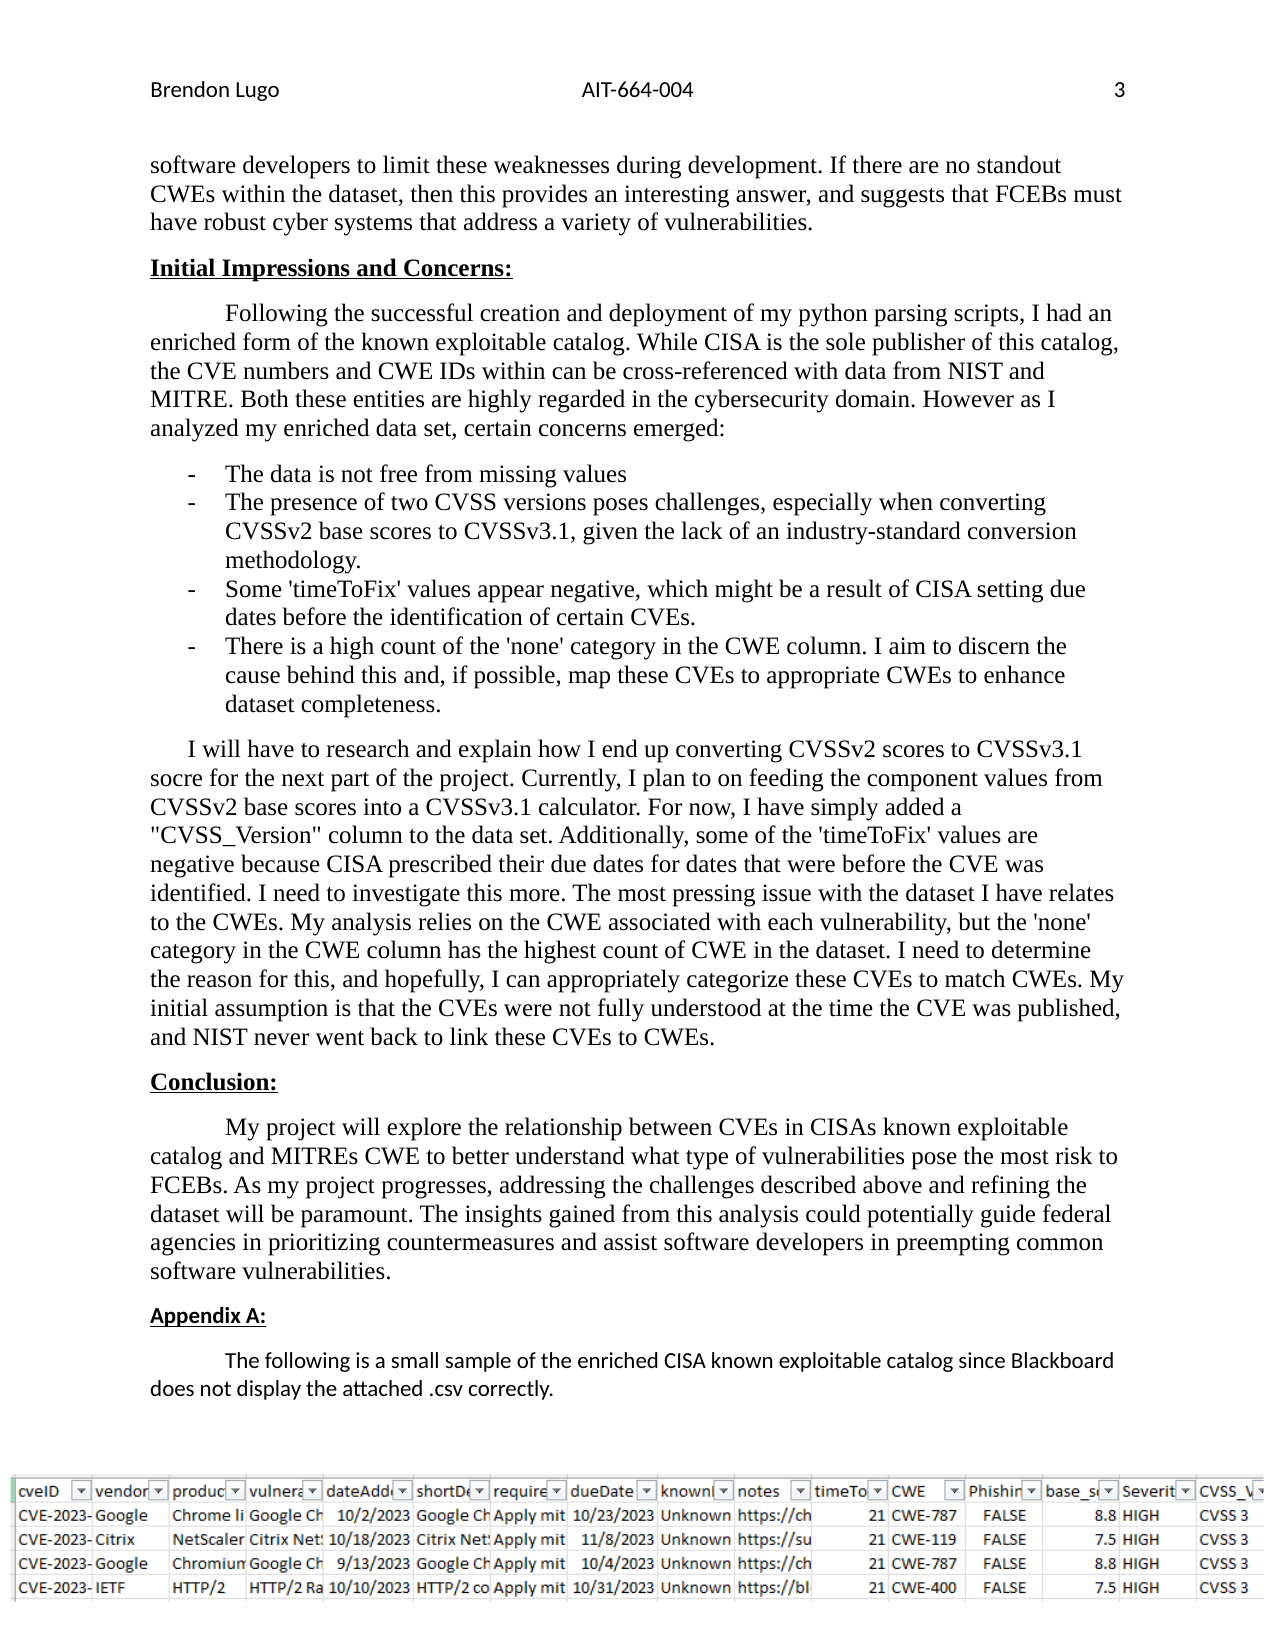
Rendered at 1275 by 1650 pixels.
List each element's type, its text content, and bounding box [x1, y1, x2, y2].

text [150, 150, 1125, 236]
text My project will explore the relationship between CVEs in CISAs known exploitable catalog and MITREs CWE to better understand what type of vulnerabilities pose the most risk to FCEBs. As my project progresses, addressing the challenges described above and refining the dataset will be paramount. The insights gained from this analysis could potentially guide federal agencies in prioritizing countermeasures and assist software developers in preempting common software vulnerabilities. [150, 1112, 1125, 1285]
list The data is not free from missing values [187, 459, 1125, 487]
list There is a high count of the 'none' category in the CWE column. I aim to discern the cause behind this and, if possible, map these CVEs to appropriate CWEs to enhance dataset completeness. [187, 631, 1125, 717]
picture [10, 1474, 1263, 1602]
text I will have to research and explain how I end up converting CVSSv2 scores to CVSSv3.1 socre for the next part of the project. Currently, I plan to on feeding the component values from CVSSv2 base scores into a CVSSv3.1 calculator. For now, I have simply added a "CVSS_Version" column to the data set. Additionally, some of the 'timeToFix' values are negative because CISA prescribed their due dates for dates that were before the CVE was identified. I need to investigate this more. The most pressing issue with the dataset I have relates to the CWEs. My analysis relies on the CWE associated with each vulnerability, but the 'none' category in the CWE column has the highest count of CWE in the dataset. I need to determine the reason for this, and hopefully, I can appropriately categorize these CVEs to match CWEs. My initial assumption is that the CVEs were not fully understood at the time the CVE was published, and NIST never went back to link these CVEs to CWEs. [150, 734, 1125, 1050]
list The presence of two CVSS versions poses challenges, especially when converting CVSSv2 base scores to CVSSv3.1, given the lack of an industry-standard conversion methodology. [187, 487, 1125, 574]
text Conclusion: [150, 1067, 1125, 1096]
text Appendix A: [150, 1302, 1125, 1330]
text Initial Impressions and Concerns: [150, 253, 1125, 282]
list Some 'timeToFix' values appear negative, which might be a result of CISA setting due dates before the identification of certain CVEs. [187, 574, 1125, 631]
text Following the successful creation and deployment of my python parsing scripts, I had an enriched form of the known exploitable catalog. While CISA is the sole publisher of this catalog, the CVE numbers and CWE IDs within can be cross-referenced with data from NIST and MITRE. Both these entities are highly regarded in the cybersecurity domain. However as I analyzed my enriched data set, certain concerns emerged: [150, 298, 1125, 442]
text The following is a small sample of the enriched CISA known exploitable catalog since Blackboard does not display the attached .csv correctly. [150, 1346, 1125, 1402]
